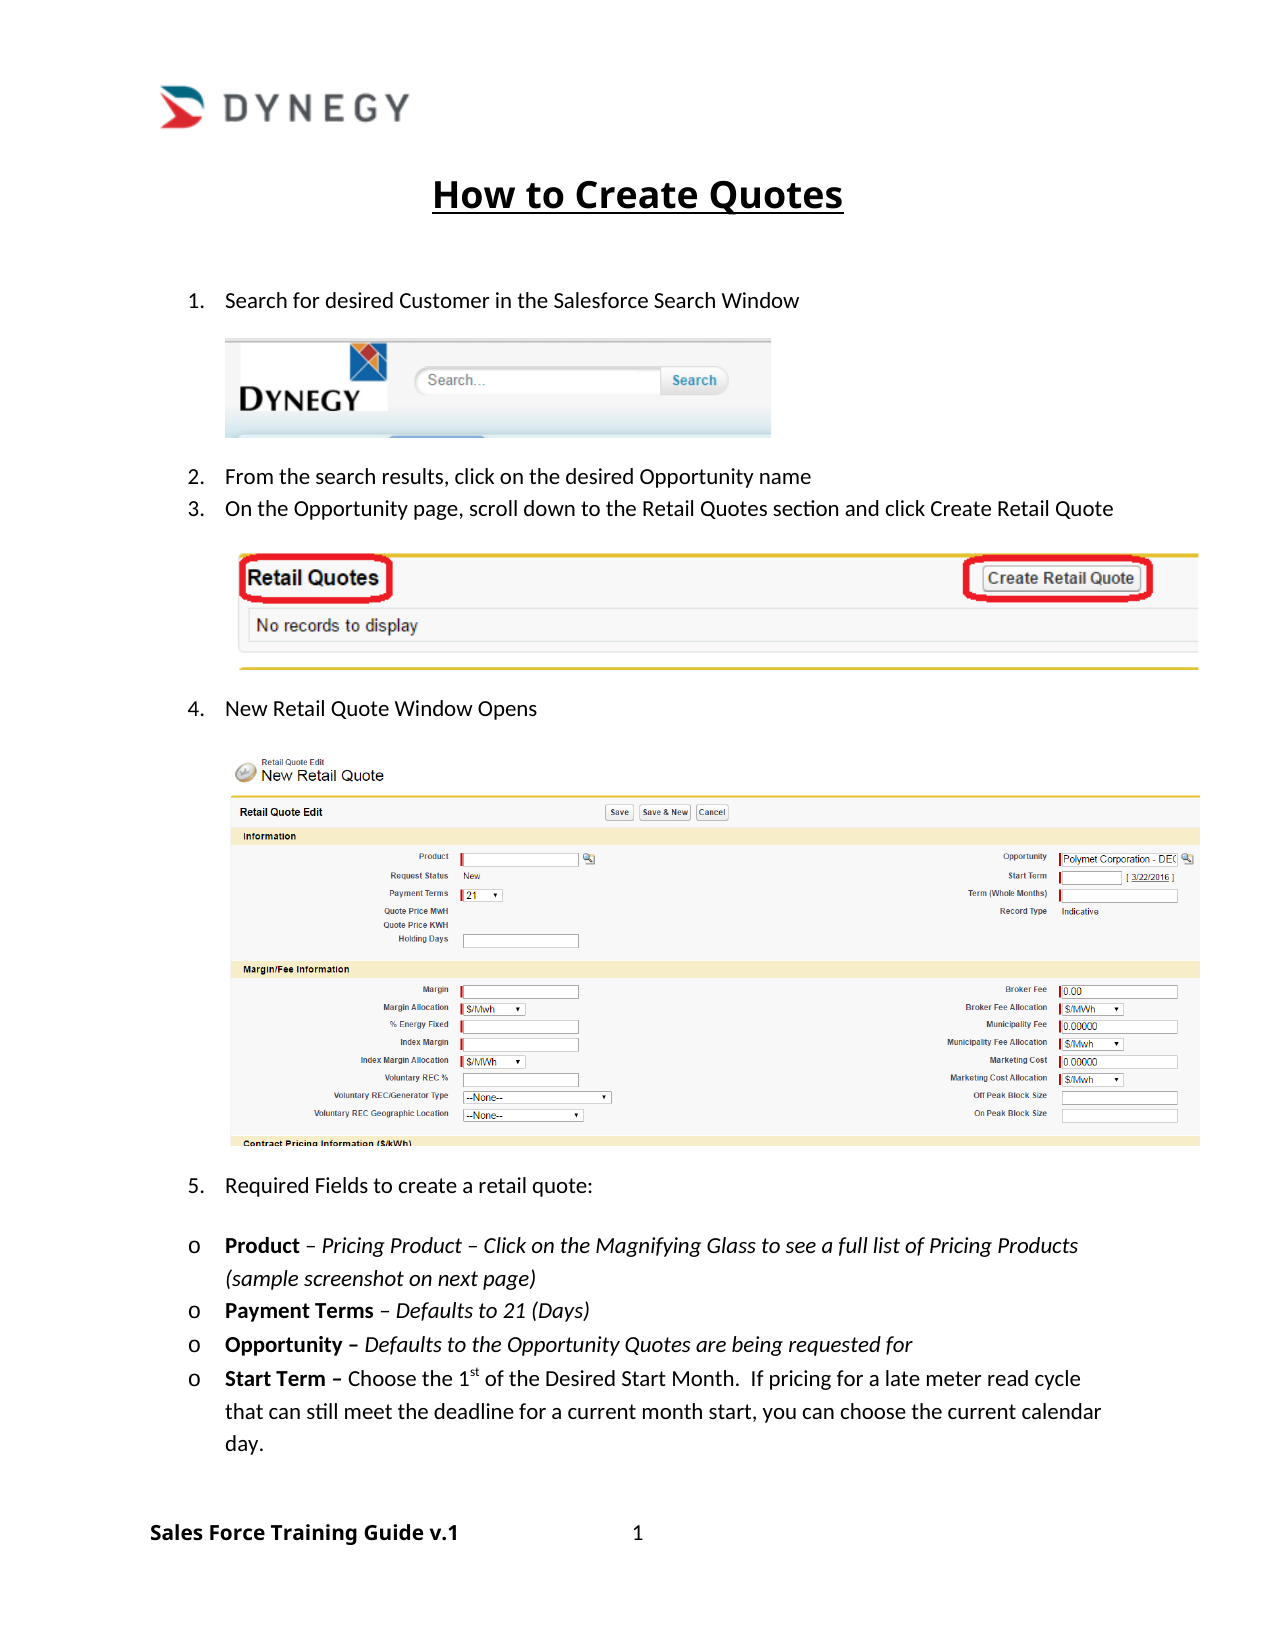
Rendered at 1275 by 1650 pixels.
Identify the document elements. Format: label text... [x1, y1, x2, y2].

list Opportunity – Defaults to the Opportunity Quotes are being requested for [187, 1330, 1125, 1359]
list From the search results, click on the desired Opportunity name [187, 462, 1125, 490]
list Payment Terms – Defaults to 21 (Days) [187, 1297, 1125, 1326]
list Search for desired Customer in the Salesforce Search Window [187, 286, 1125, 314]
list How to Create Quotes [150, 169, 1125, 220]
picture [225, 547, 1199, 670]
list Required Fields to create a retail quote: [187, 1171, 1125, 1199]
list New Retail Quote Window Opens [187, 694, 1125, 722]
picture [150, 75, 421, 141]
picture [225, 338, 772, 438]
list Product – Pricing Product – Click on the Magnifying Glass to see a full list of Pricing Products (sample screenshot on next page) [187, 1231, 1125, 1292]
list On the Opportunity page, scroll down to the Retail Quotes section and click Create Retail Quote [187, 494, 1125, 523]
picture [225, 747, 1200, 1146]
list Start Term – Choose the 1st of the Desired Start Month. If pricing for a late meter read cycle that can still meet the deadline for a current month start, you can choose the current calendar day. [187, 1364, 1125, 1457]
